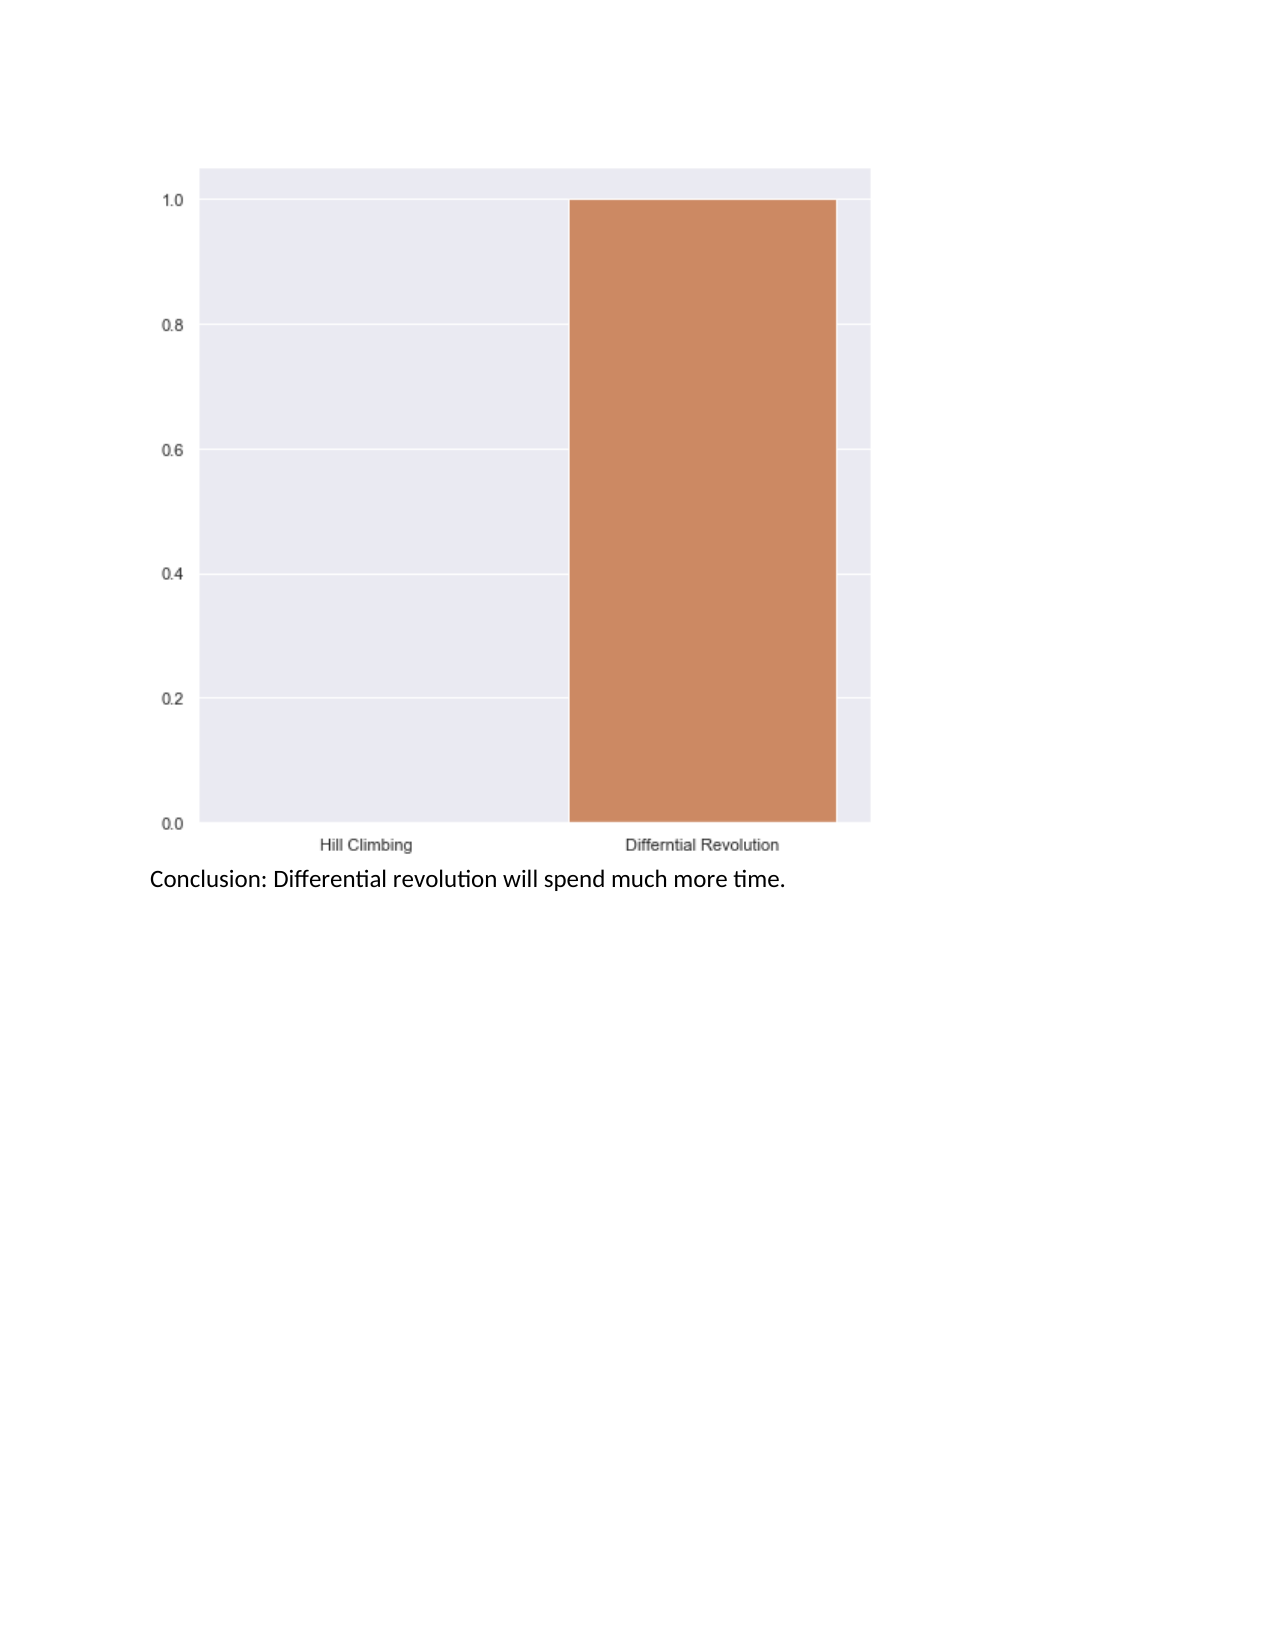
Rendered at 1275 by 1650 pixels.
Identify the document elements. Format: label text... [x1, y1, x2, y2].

picture [150, 150, 889, 863]
text Conclusion: Differential revolution will spend much more time. [150, 863, 1125, 893]
